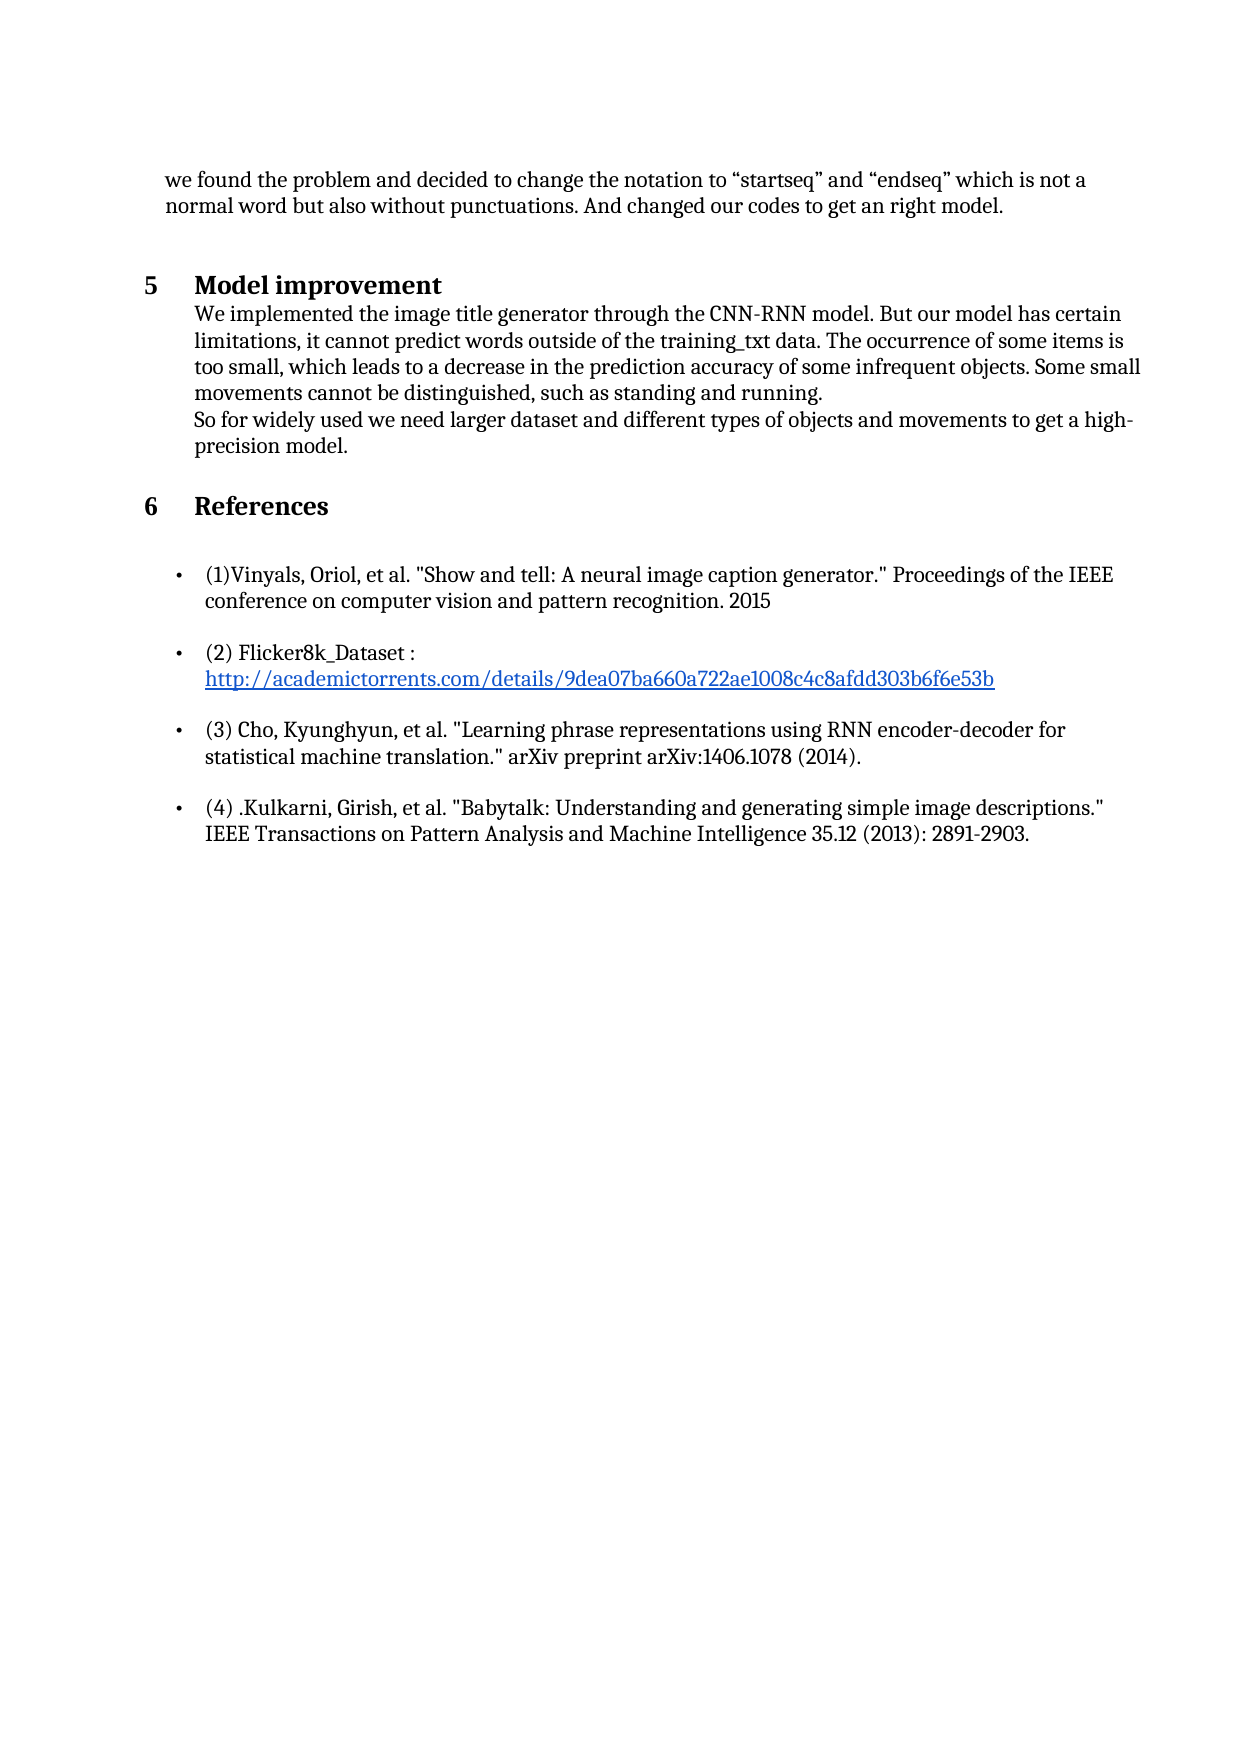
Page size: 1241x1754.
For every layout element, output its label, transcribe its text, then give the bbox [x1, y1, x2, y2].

text So for widely used we need larger dataset and different types of objects and movements to get a high-precision model. [194, 407, 1144, 459]
list (2) Flicker8k_Dataset : http://academictorrents.com/details/9dea07ba660a722ae1008c4c8afdd303b6f6e53b [175, 639, 1144, 692]
list References [144, 490, 1144, 522]
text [165, 167, 1144, 219]
list Model improvement [144, 269, 1152, 301]
text We implemented the image title generator through the CNN-RNN model. But our model has certain limitations, it cannot predict words outside of the training_txt data. The occurrence of some items is too small, which leads to a decrease in the prediction accuracy of some infrequent objects. Some small movements cannot be distinguished, such as standing and running. [194, 301, 1144, 407]
list (3) Cho, Kyunghyun, et al. "Learning phrase representations using RNN encoder-decoder for statistical machine translation." arXiv preprint arXiv:1406.1078 (2014). [175, 717, 1144, 770]
list (4) .Kulkarni, Girish, et al. "Babytalk: Understanding and generating simple image descriptions." IEEE Transactions on Pattern Analysis and Machine Intelligence 35.12 (2013): 2891-2903. [175, 795, 1144, 848]
list (1)Vinyals, Oriol, et al. "Show and tell: A neural image caption generator." Proceedings of the IEEE conference on computer vision and pattern recognition. 2015 [175, 562, 1144, 614]
